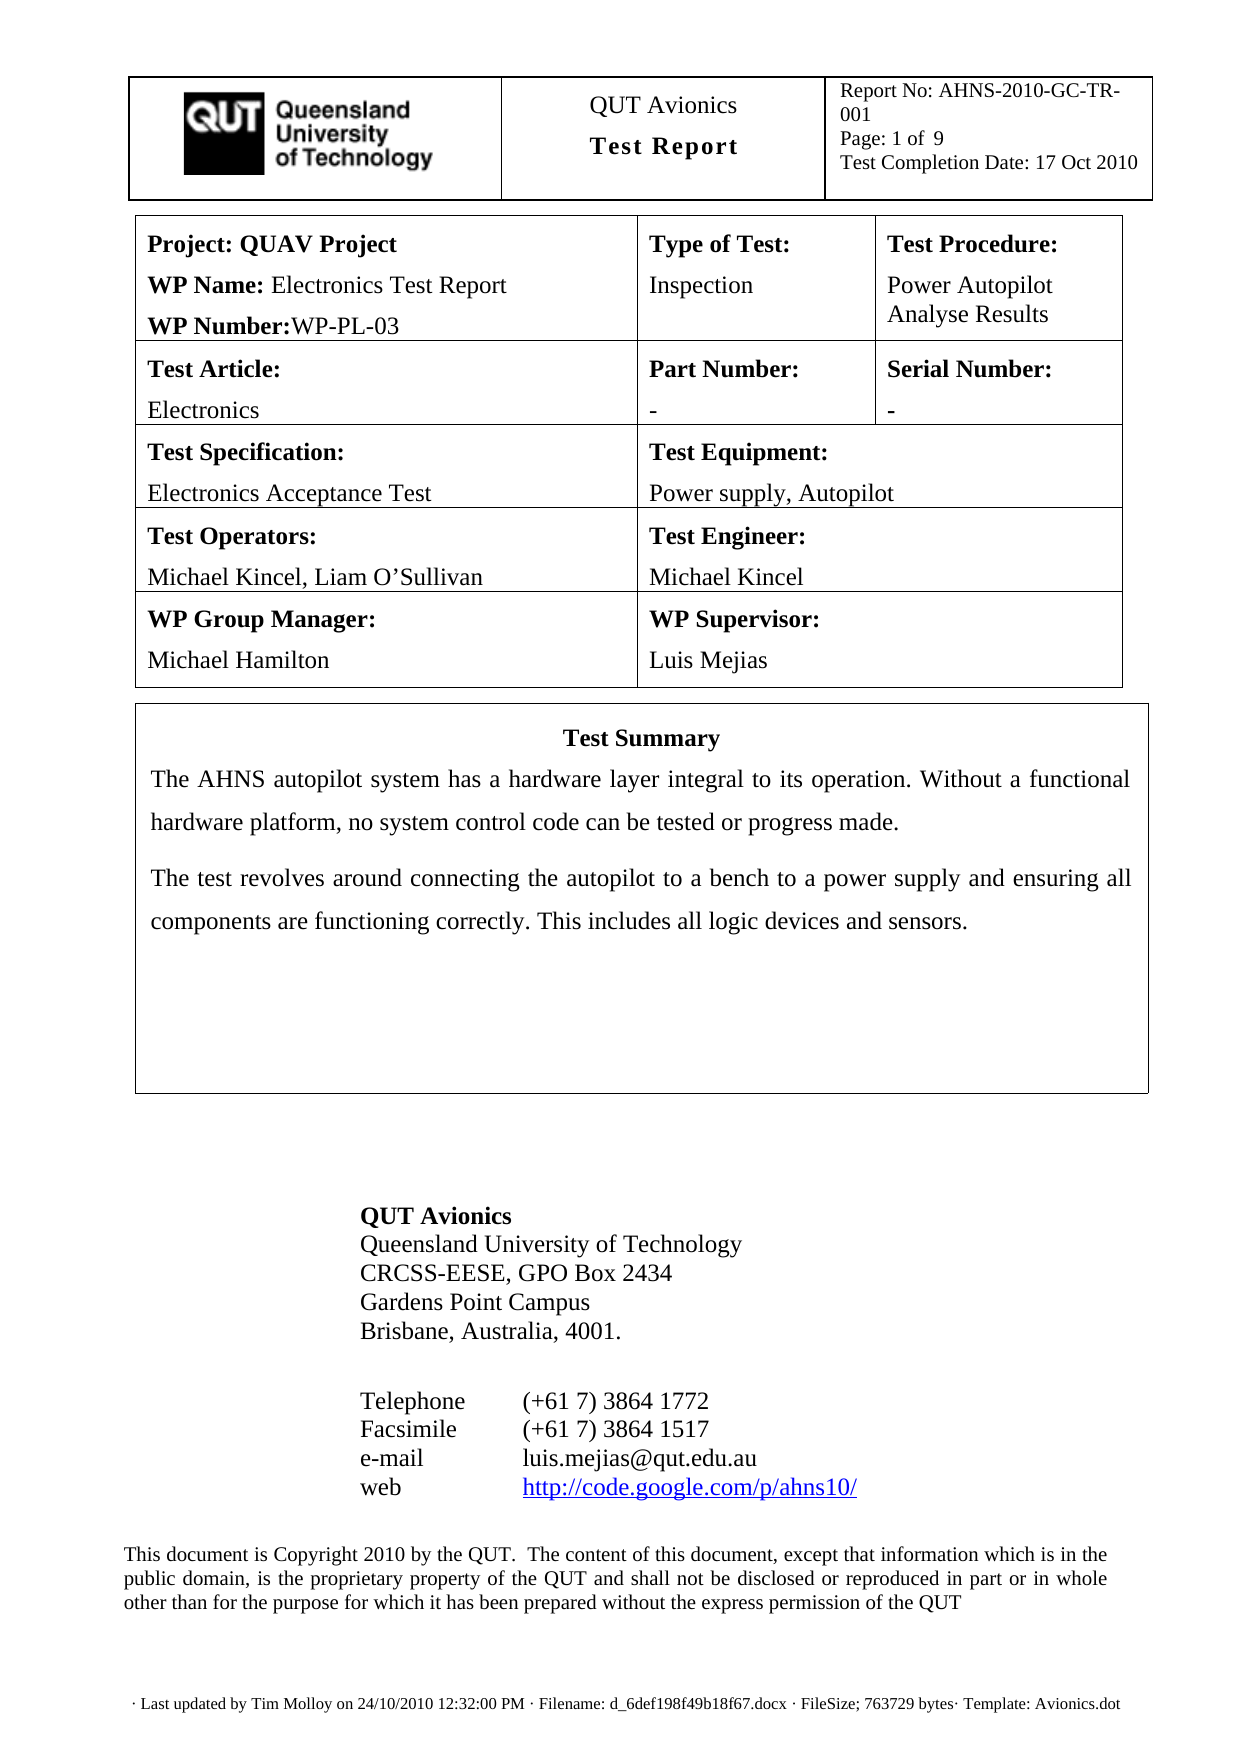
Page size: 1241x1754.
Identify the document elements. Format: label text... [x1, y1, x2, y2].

table_cell Part Number: - [638, 341, 875, 424]
text Brisbane, Australia, 4001. [123, 1316, 1110, 1344]
text This document is Copyright 2010 by the QUT. The content of this document, except that information which is in the public domain, is the proprietary property of the QUT and shall not be disclosed or reproduced in part or in whole other than for the purpose for which it has been prepared without the express permission of the QUT [123, 1542, 1110, 1614]
table_cell Test Specification: Electronics Acceptance Test [136, 425, 637, 507]
table_cell Serial Number: - [876, 341, 1122, 424]
table_cell WP Supervisor: Luis Mejias [638, 592, 1122, 687]
table_header Project: WP Name: Electronics Test Report WP Number:WP-PL-03 [136, 216, 637, 340]
table_cell Test Equipment: Power supply, Autopilot [638, 425, 1122, 507]
text Facsimile (+61 7) 3864 1517 [123, 1414, 1110, 1443]
text Queensland University of Technology [123, 1229, 1110, 1258]
picture [183, 83, 477, 175]
table_cell WP Group Manager: Michael Hamilton [136, 592, 637, 687]
text QUT Avionics [123, 1201, 1110, 1229]
text CRCSS-EESE, GPO Box 2434 [123, 1258, 1110, 1287]
table_cell Test Operators: Michael Kincel, Liam O’Sullivan [136, 508, 637, 591]
text web http://code.google.com/p/ahns10/ [123, 1472, 1110, 1501]
table_header Test Procedure: Power Autopilot Analyse Results [876, 216, 1122, 340]
table_header Type of Test: Inspection [638, 216, 875, 340]
text Gardens Point Campus [123, 1287, 1110, 1316]
text Telephone (+61 7) 3864 1772 [123, 1386, 1110, 1414]
table_cell Test Article: Electronics [136, 341, 637, 424]
table_cell Test Engineer: Michael Kincel [638, 508, 1122, 591]
text e-mail luis.mejias@qut.edu.au [123, 1443, 1110, 1472]
